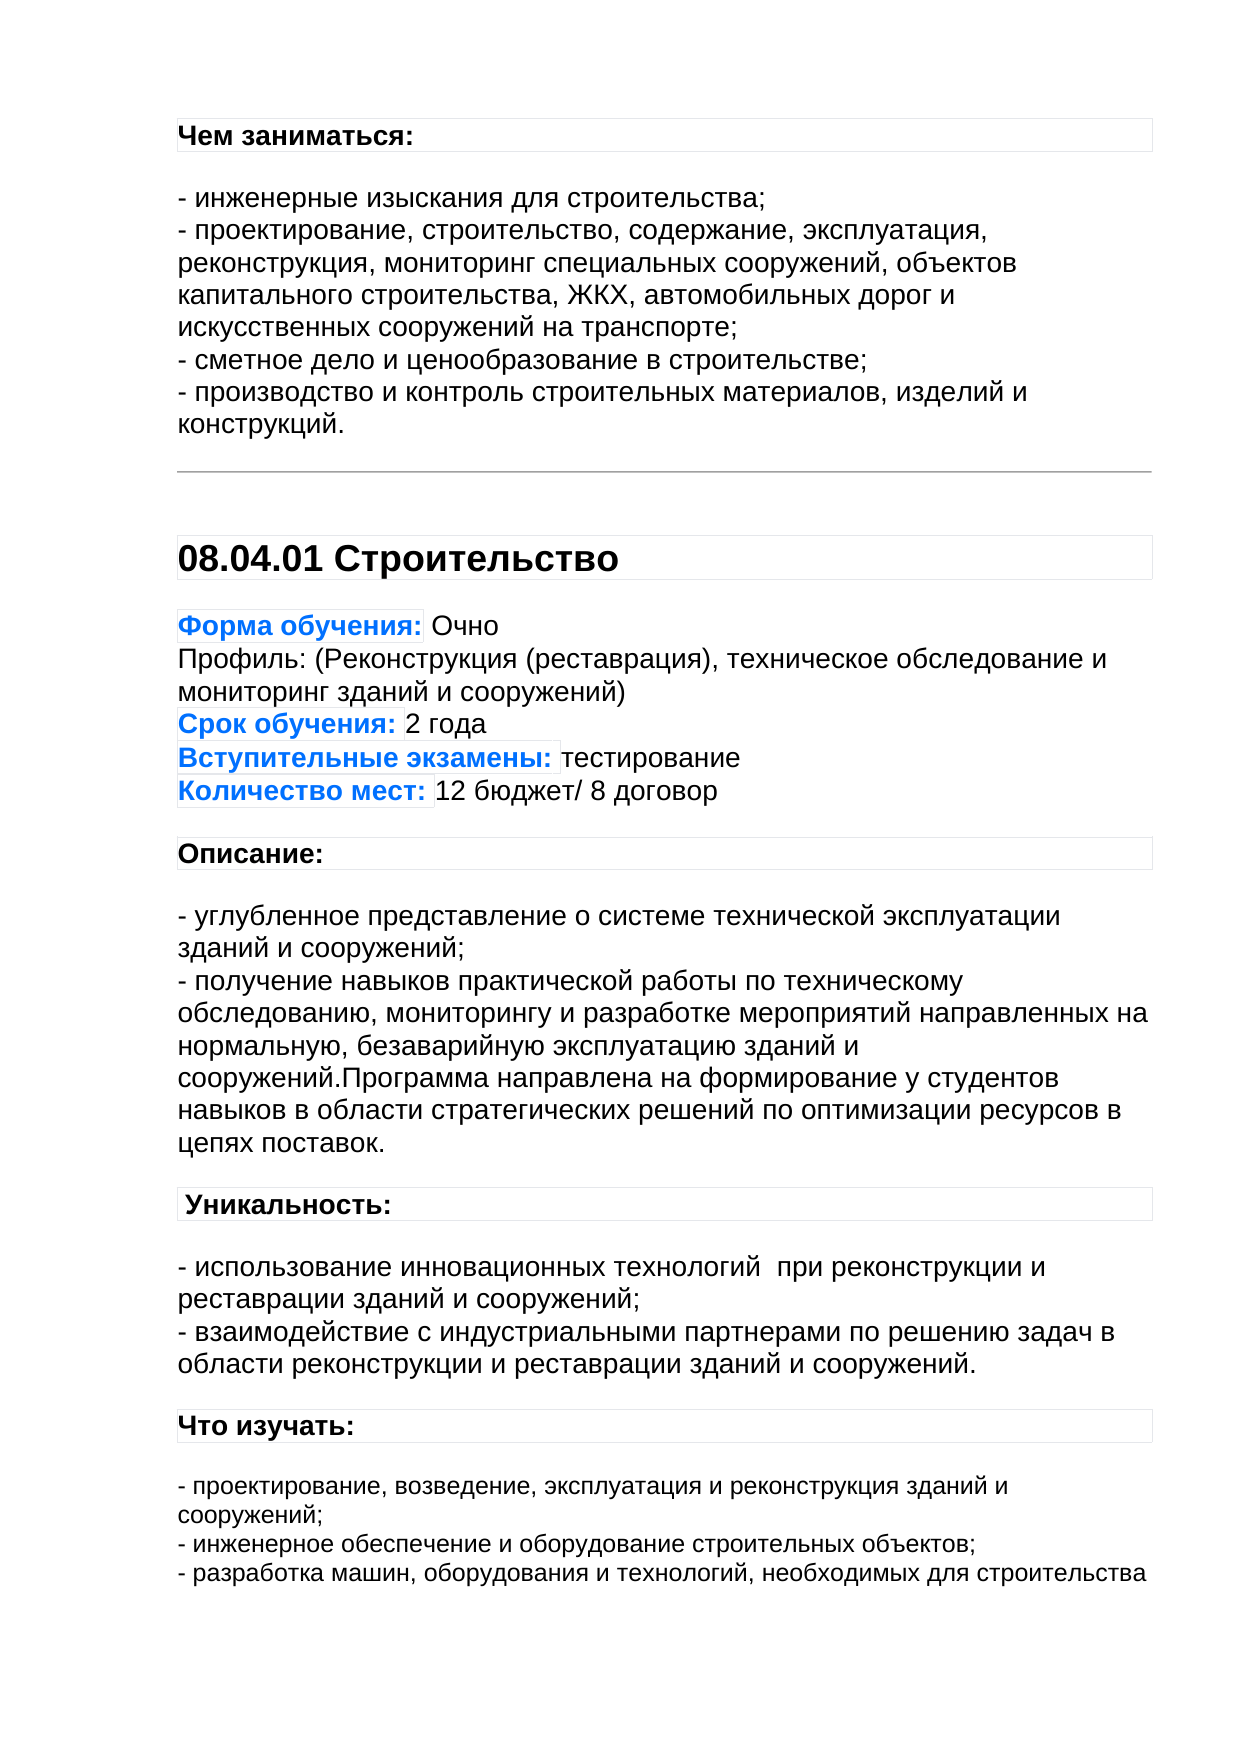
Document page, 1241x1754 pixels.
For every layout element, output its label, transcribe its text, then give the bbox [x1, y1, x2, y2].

text Описание: [178, 838, 1152, 869]
text - производство и контроль строительных материалов, изделий и конструкций. [177, 375, 1152, 440]
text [177, 1471, 1152, 1586]
text - получение навыков практической работы по техническому обследованию, мониторингу и разработке мероприятий направленных на нормальную, безаварийную эксплуатацию зданий и сооружений.Программа направлена на формирование у студентов навыков в области стратегических решений по оптимизации ресурсов в цепях поставок. [177, 964, 1152, 1158]
text - проектирование, строительство, содержание, эксплуатация, реконструкция, мониторинг специальных сооружений, объектов капитального строительства, ЖКХ, автомобильных дорог и искусственных сооружений на транспорте; [177, 213, 1152, 343]
text Форма обучения: Очно Профиль: (Реконструкция (реставрация), техническое обследование и мониторинг зданий и сооружений) Срок обучения: 2 года Вступительные экзамены: тестирование Количество мест: 12 бюджет/ 8 договор [177, 609, 1152, 807]
text - углубленное представление о системе технической эксплуатации зданий и сооружений; [177, 899, 1152, 964]
text Что изучать: [178, 1410, 1152, 1442]
text - использование инновационных технологий при реконструкции и реставрации зданий и сооружений; - взаимодействие с индустриальными партнерами по решению задач в области реконструкции и реставрации зданий и сооружений. [177, 1250, 1152, 1379]
text 08.04.01 Строительство [178, 536, 1152, 579]
text Уникальность: [178, 1188, 1152, 1220]
text - сметное дело и ценообразование в строительстве; [177, 343, 1152, 375]
text - инженерные изыскания для строительства; [177, 181, 1152, 213]
text Чем заниматься: [178, 119, 1152, 151]
